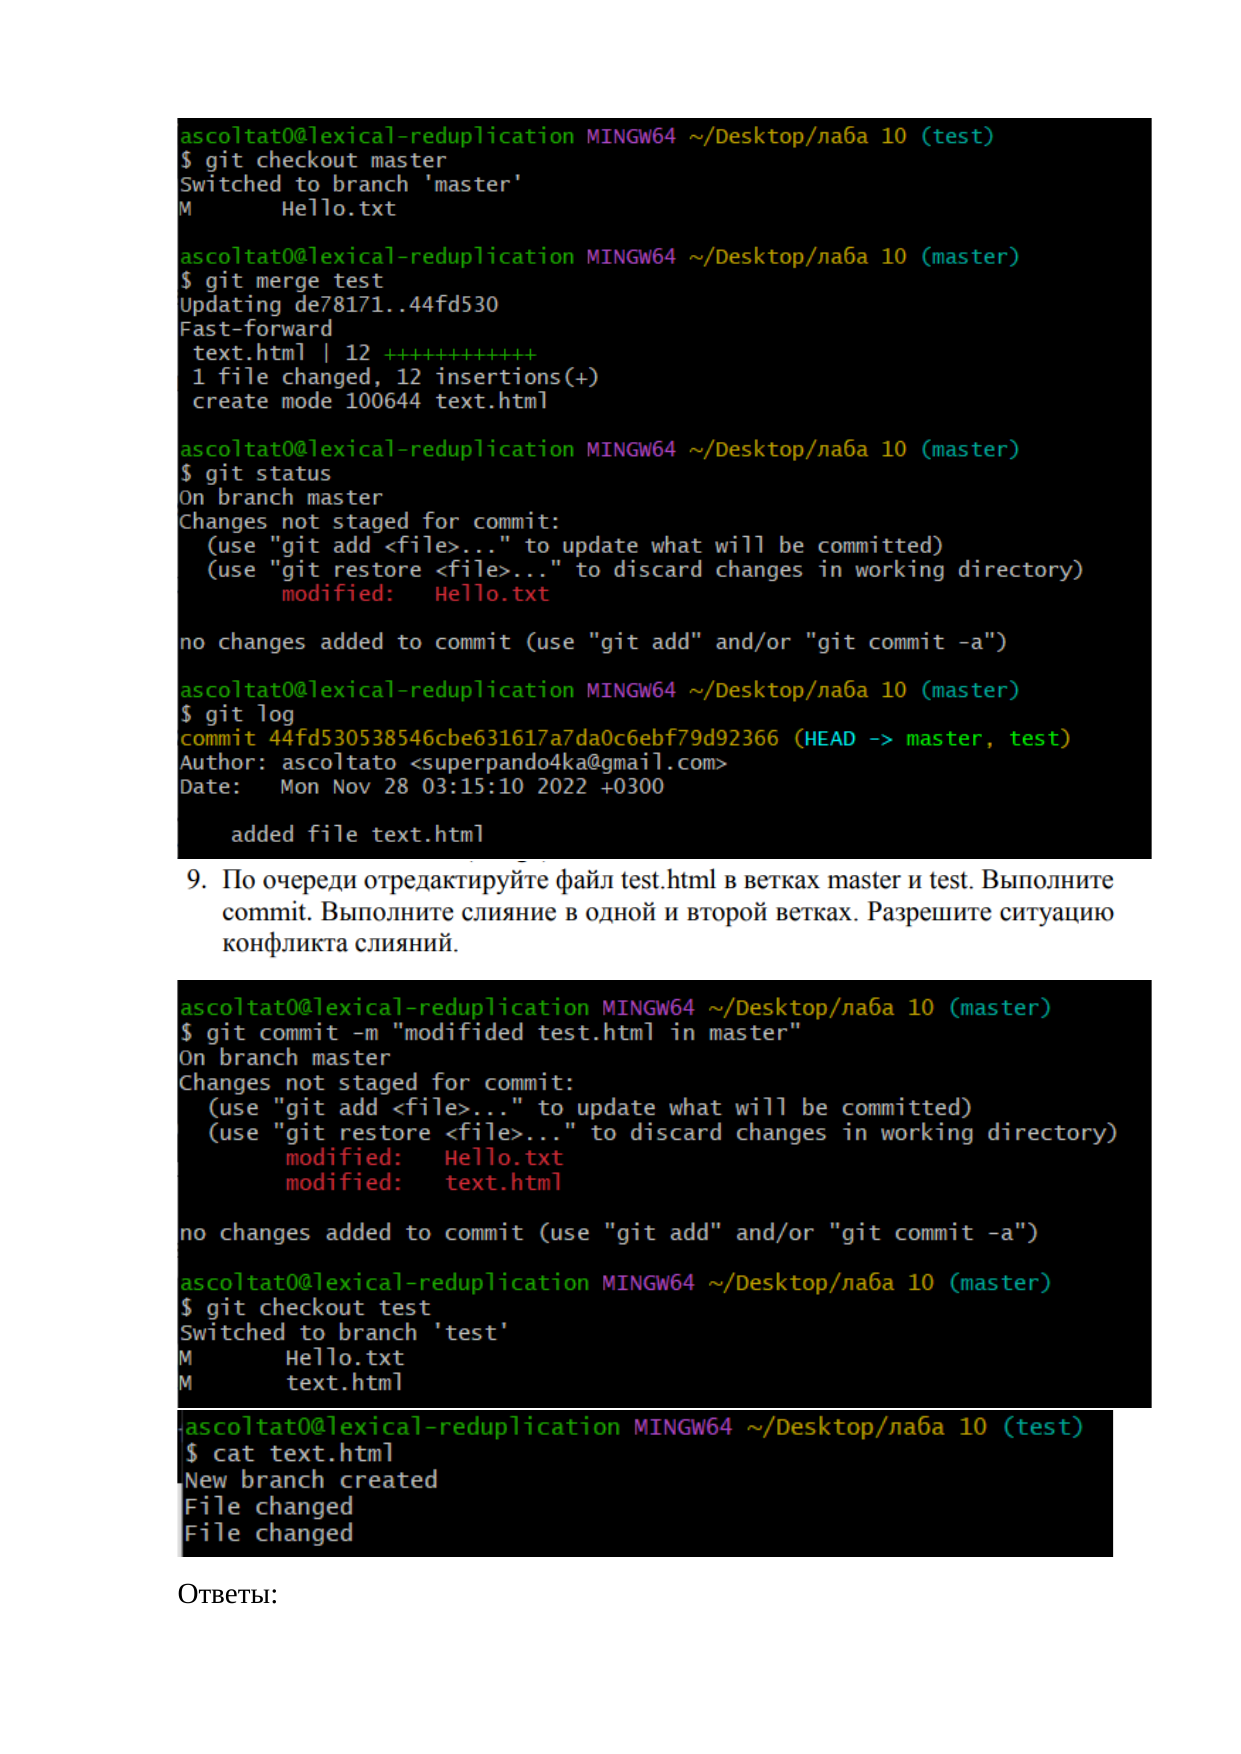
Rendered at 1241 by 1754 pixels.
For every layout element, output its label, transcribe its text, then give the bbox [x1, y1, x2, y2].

picture [177, 118, 1152, 859]
picture [177, 980, 1152, 1408]
picture [177, 861, 1152, 962]
picture [177, 1410, 1114, 1557]
text Ответы: [177, 1576, 1152, 1609]
